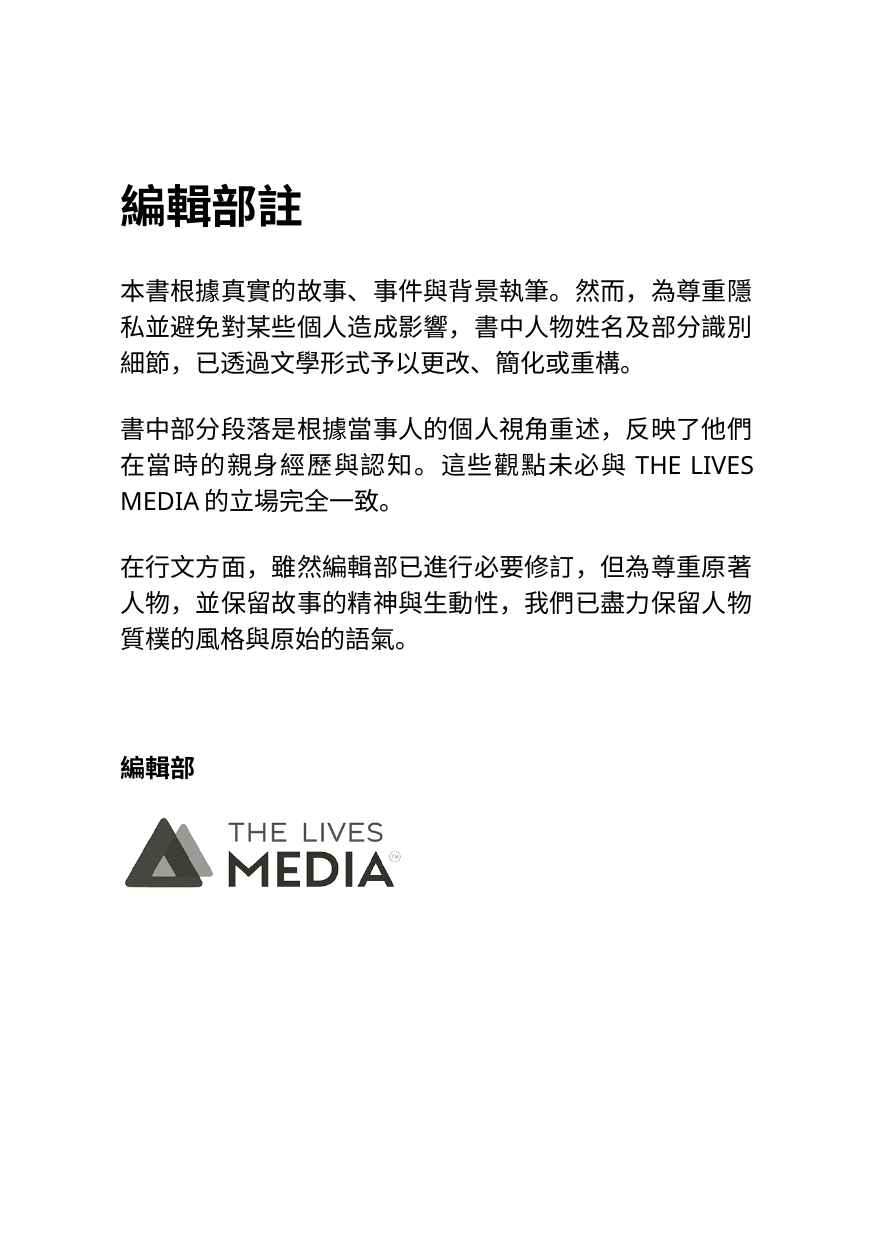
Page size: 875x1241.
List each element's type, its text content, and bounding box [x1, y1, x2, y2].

text 本書根據真實的故事、事件與背景執筆。然而，為尊重隱私並避免對某些個人造成影響，書中人物姓名及部分識別細節，已透過文學形式予以更改、簡化或重構。 [120, 271, 754, 380]
picture [120, 813, 405, 892]
text 書中部分段落是根據當事人的個人視角重述，反映了他們在當時的親身經歷與認知。這些觀點未必與THE LIVES MEDIA的立場完全一致。 [120, 409, 754, 518]
subtitle 編輯部註 [120, 170, 754, 237]
text 編輯部 [120, 748, 754, 784]
text 在行文方面，雖然編輯部已進行必要修訂，但為尊重原著人物，並保留故事的精神與生動性，我們已盡力保留人物質樸的風格與原始的語氣。 [120, 547, 754, 656]
